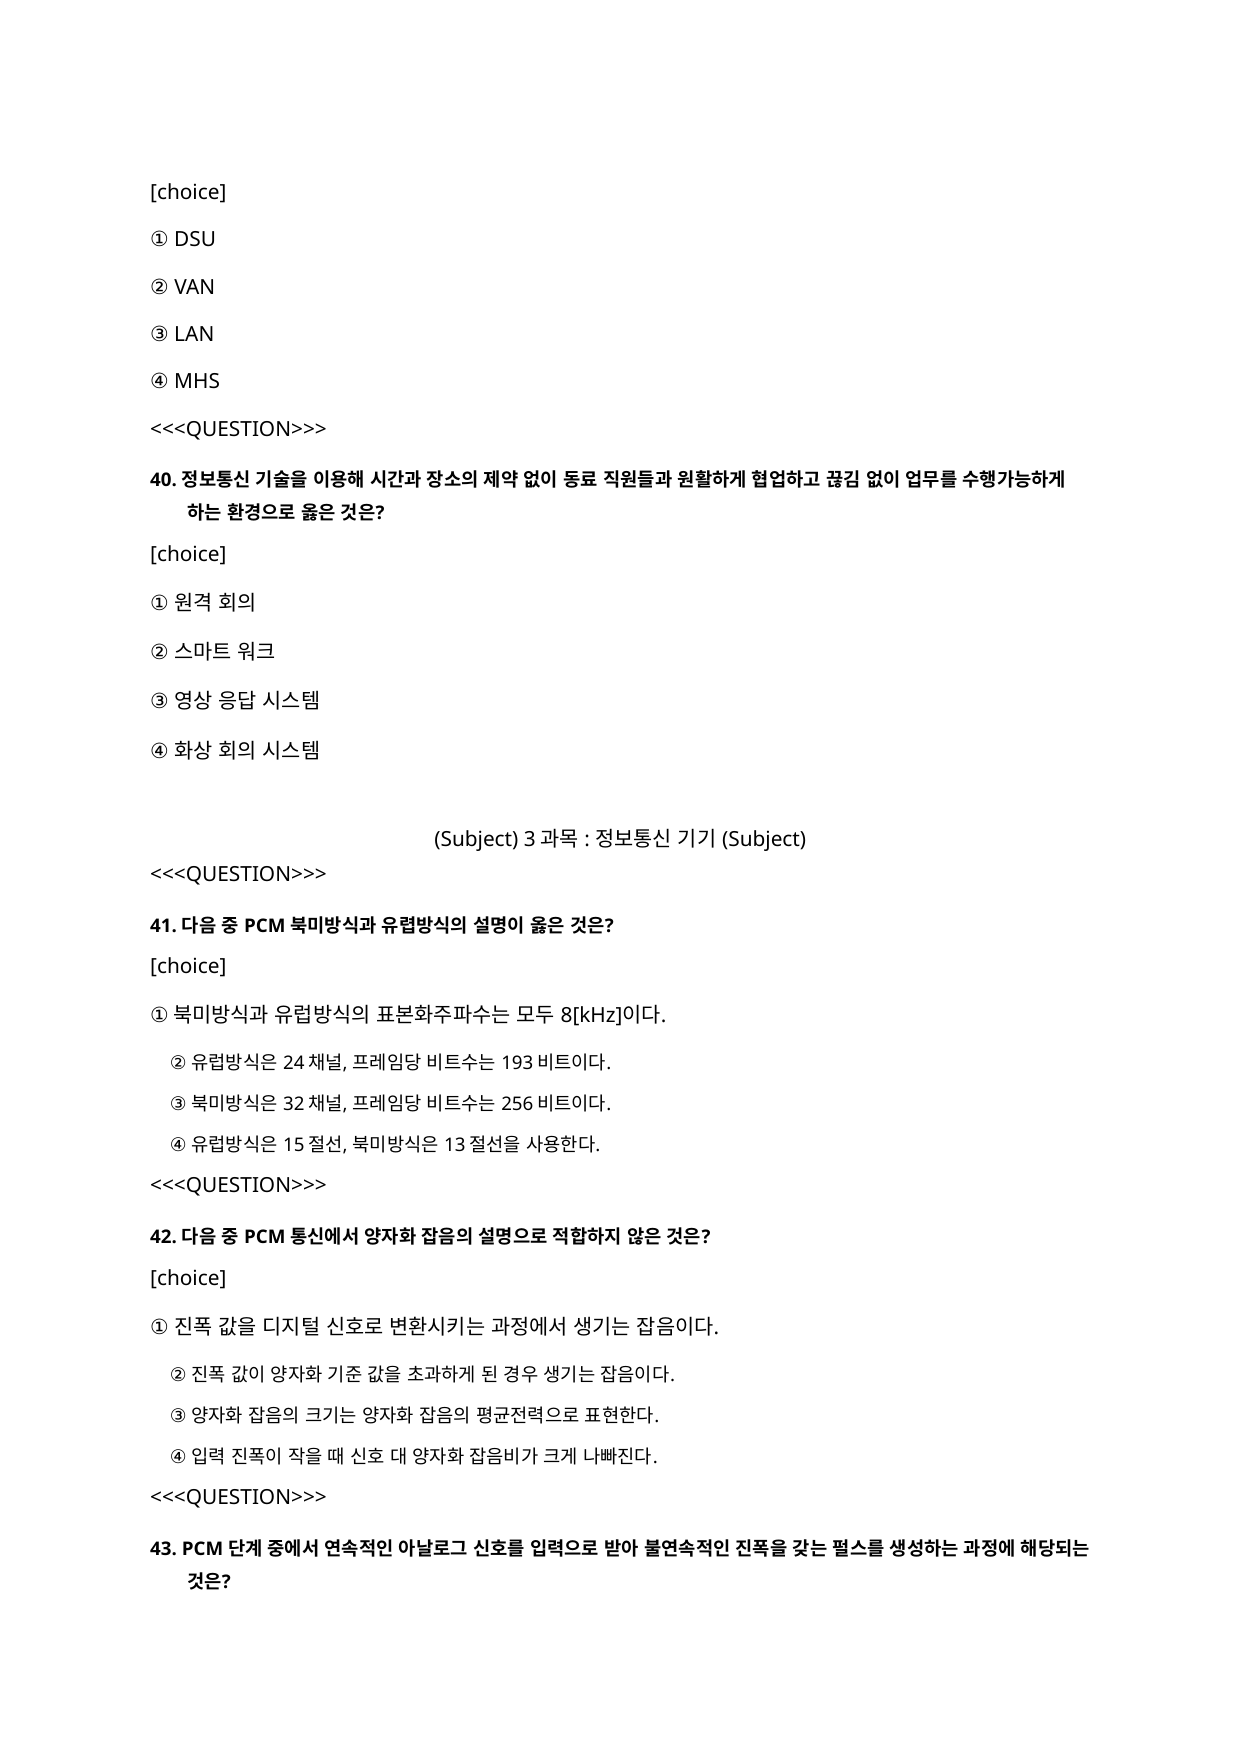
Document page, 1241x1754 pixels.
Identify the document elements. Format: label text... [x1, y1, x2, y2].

text ① 원격 회의 [150, 586, 1090, 616]
text ④ 화상 회의 시스템 [150, 734, 1090, 764]
text [choice] [150, 951, 1090, 979]
text ③ 양자화 잡음의 크기는 양자화 잡음의 평균전력으로 표현한다. [150, 1401, 1090, 1428]
text ① 진폭 값을 디지털 신호로 변환시키는 과정에서 생기는 잡음이다. [150, 1310, 1090, 1341]
text [choice] [150, 177, 1090, 206]
text ③ 영상 응답 시스템 [150, 685, 1090, 715]
text ④ 유럽방식은 15절선, 북미방식은 13절선을 사용한다. [150, 1130, 1090, 1157]
text ② 진폭 값이 양자화 기준 값을 초과하게 된 경우 생기는 잡음이다. [150, 1360, 1090, 1387]
text [choice] [150, 1263, 1090, 1291]
text ① DSU [150, 224, 1090, 253]
text ③ 북미방식은 32채널, 프레임당 비트수는 256비트이다. [150, 1089, 1090, 1116]
text 42. 다음 중 PCM 통신에서 양자화 잡음의 설명으로 적합하지 않은 것은? [150, 1222, 1090, 1249]
text (Subject) 3과목 : 정보통신 기기 (Subject) [150, 822, 1090, 853]
text ② VAN [150, 272, 1090, 300]
text ② 스마트 워크 [150, 635, 1090, 666]
text [choice] [150, 539, 1090, 567]
text 43. PCM 단계 중에서 연속적인 아날로그 신호를 입력으로 받아 불연속적인 진폭을 갖는 펄스를 생성하는 과정에 해당되는 것은? [150, 1534, 1090, 1594]
text 41. 다음 중 PCM 북미방식과 유렵방식의 설명이 옳은 것은? [150, 910, 1090, 937]
text <<<QUESTION>>> [150, 414, 1090, 442]
text ② 유럽방식은 24채널, 프레임당 비트수는 193비트이다. [150, 1048, 1090, 1075]
text <<<QUESTION>>> [150, 1482, 1090, 1511]
text ①북미방식과 유럽방식의 표본화주파수는 모두 8[kHz]이다. [150, 998, 1090, 1029]
text <<<QUESTION>>> [150, 859, 1090, 887]
text 40. 정보통신 기술을 이용해 시간과 장소의 제약 없이 동료 직원들과 원활하게 협업하고 끊김 없이 업무를 수행가능하게 하는 환경으로 옳은 것은? [150, 465, 1090, 525]
text ④ MHS [150, 366, 1090, 395]
text ③ LAN [150, 319, 1090, 347]
text ④ 입력 진폭이 작을 때 신호 대 양자화 잡음비가 크게 나빠진다. [150, 1442, 1090, 1469]
text <<<QUESTION>>> [150, 1171, 1090, 1199]
